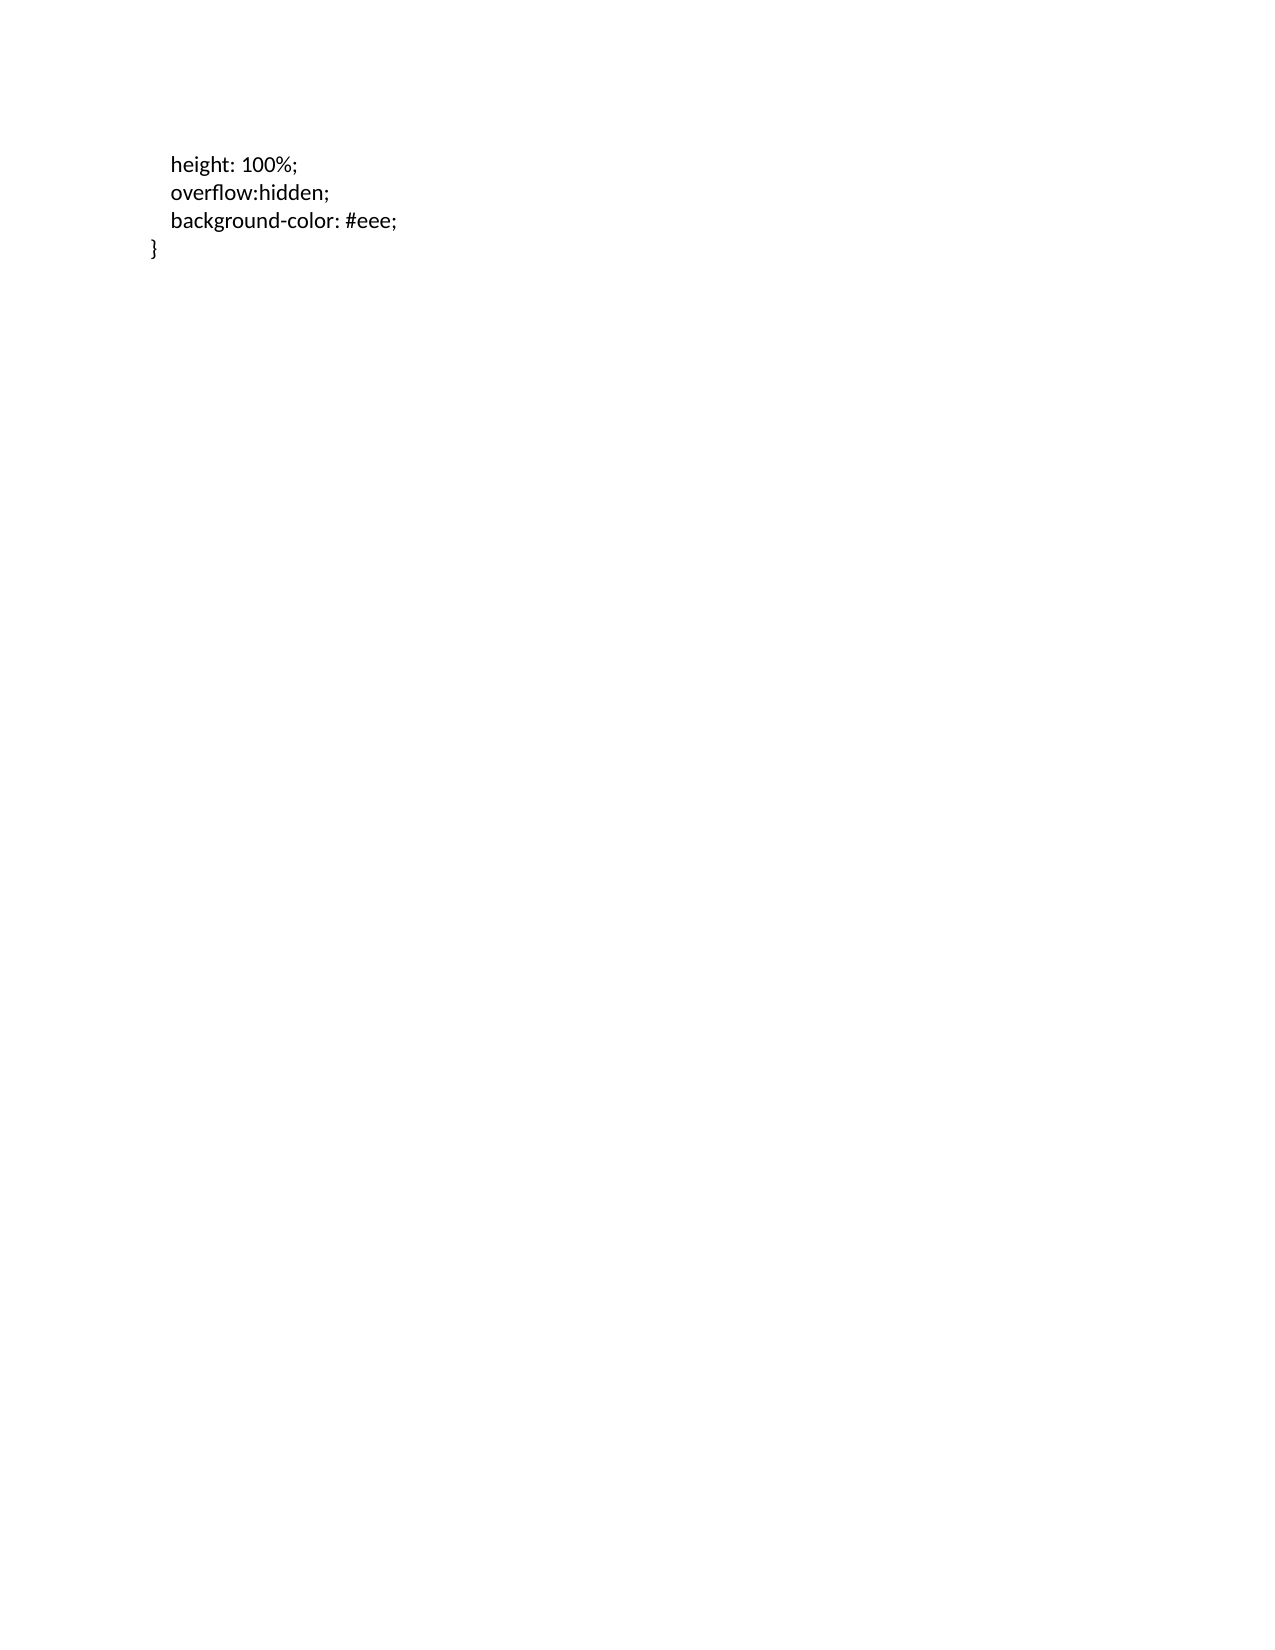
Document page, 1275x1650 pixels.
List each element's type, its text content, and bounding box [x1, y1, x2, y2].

text } [150, 234, 1125, 262]
text overflow:hidden; [150, 178, 1125, 206]
text height: 100%; [150, 150, 1125, 178]
text background-color: #eee; [150, 206, 1125, 234]
